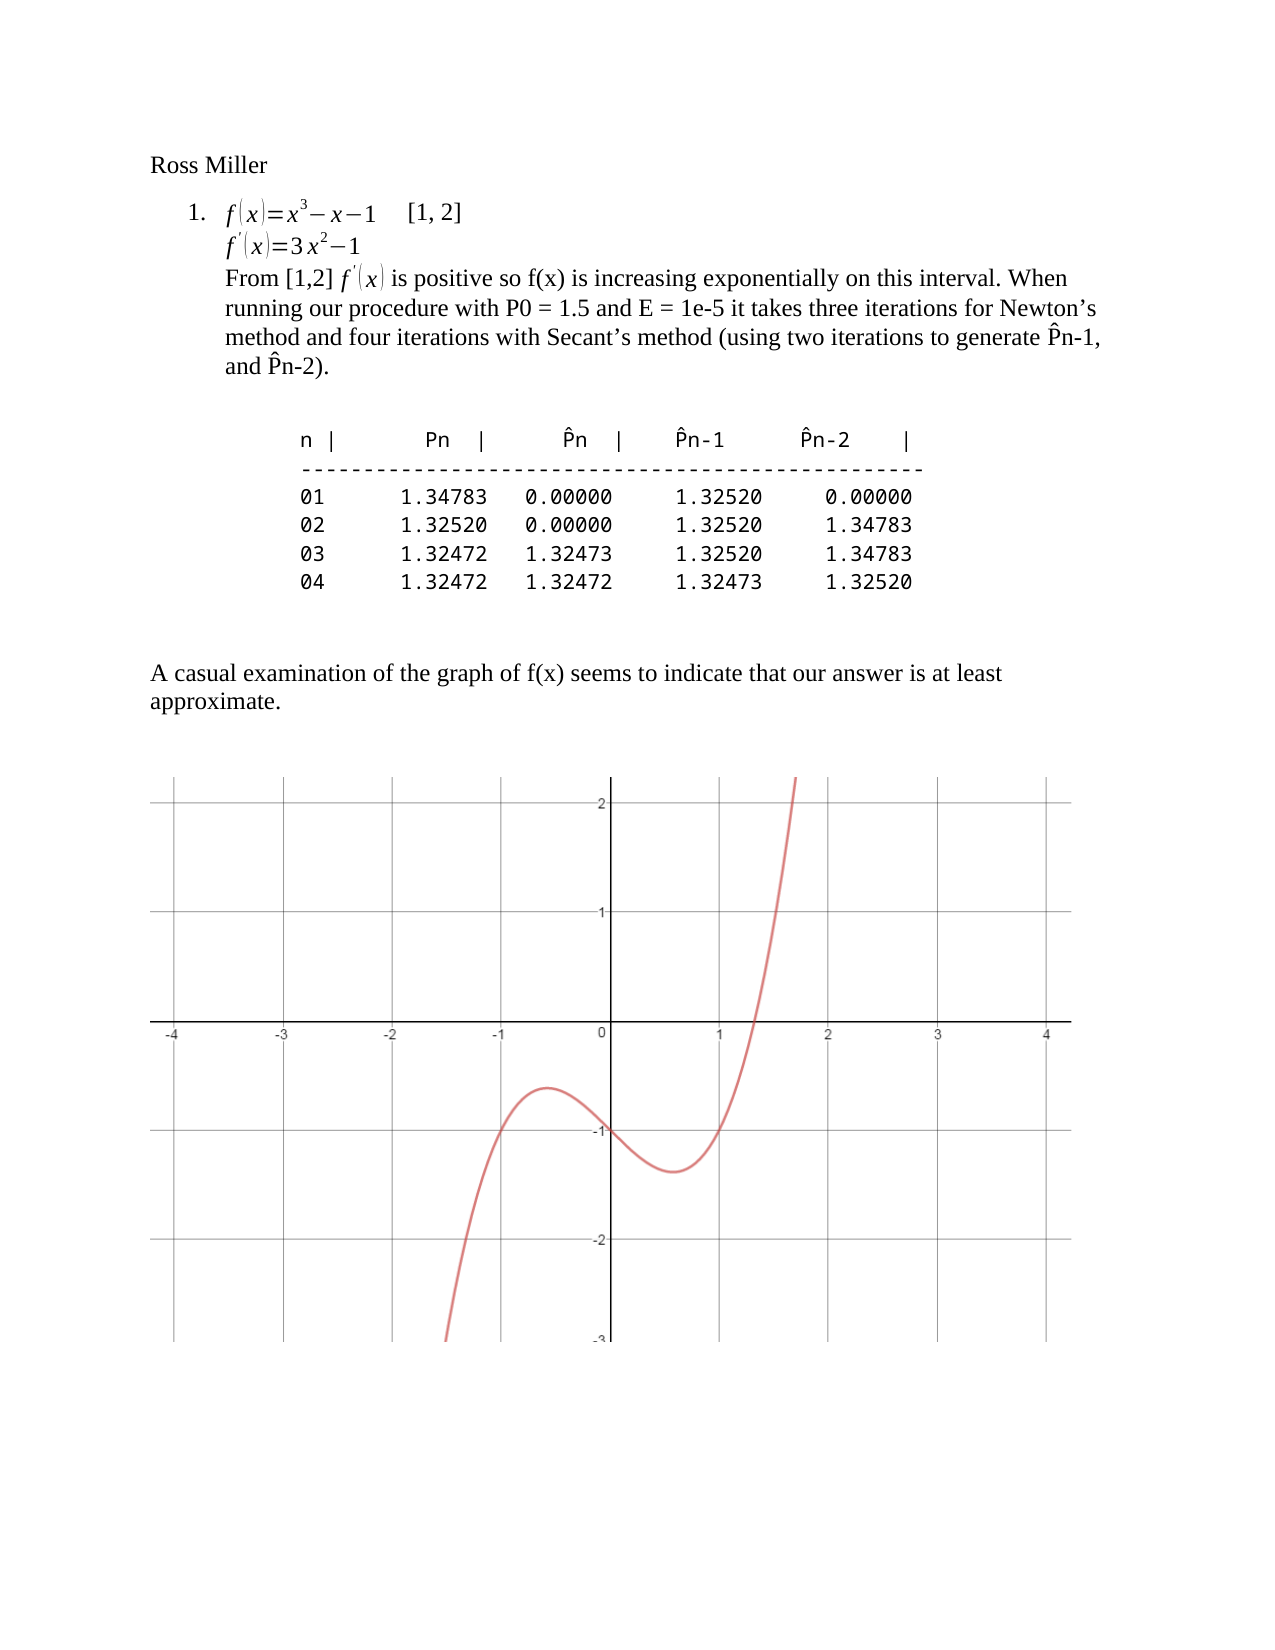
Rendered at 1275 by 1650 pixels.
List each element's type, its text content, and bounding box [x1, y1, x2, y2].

text Ross Miller [150, 150, 1125, 179]
list [1, 2] [187, 195, 1125, 228]
picture [150, 777, 1072, 1342]
text A casual examination of the graph of f(x) seems to indicate that our answer is at least approximate. [150, 658, 1125, 715]
text 02 1.32520 0.00000 1.32520 1.34783 [300, 511, 1125, 539]
text 03 1.32472 1.32473 1.32520 1.34783 [300, 539, 1125, 567]
text 01 1.34783 0.00000 1.32520 0.00000 [300, 482, 1125, 511]
list From [1,2] is positive so f(x) is increasing exponentially on this interval. When running our procedure with P0 = 1.5 and E = 1e-5 it takes three iterations for Newton’s method and four iterations with Secant’s method (using two iterations to generate P̂n-1, and P̂n-2). [225, 261, 1125, 380]
text 04 1.32472 1.32472 1.32473 1.32520 [225, 567, 1125, 596]
text n | Pn | P̂n | P̂n-1 P̂n-2 | [300, 425, 1125, 454]
text -------------------------------------------------- [300, 454, 1125, 482]
